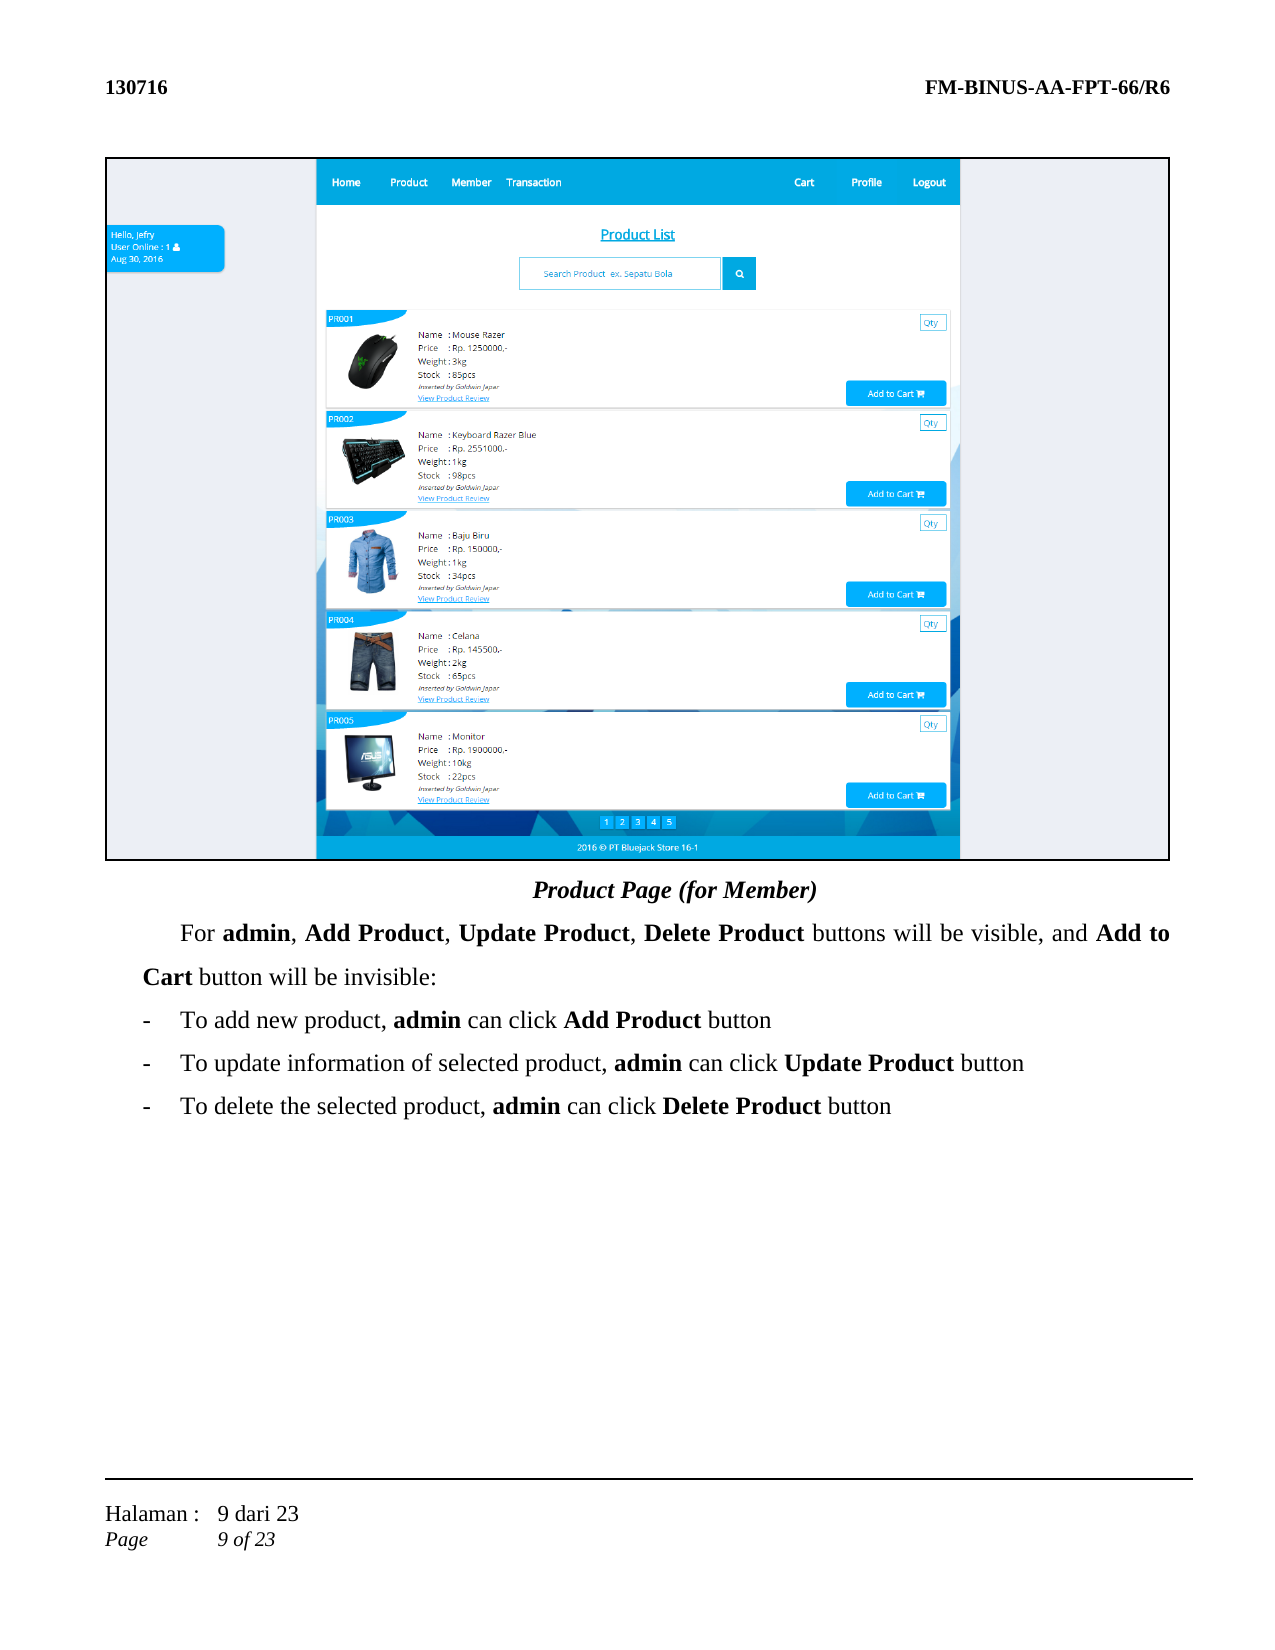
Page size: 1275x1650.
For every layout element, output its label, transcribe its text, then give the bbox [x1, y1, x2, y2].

picture [453, 179, 468, 186]
list To update information of selected product, admin can click Update Product button [142, 1048, 1170, 1077]
picture [107, 159, 1168, 859]
text For admin, Add Product, Update Product, Delete Product buttons will be visible, and Add to Cart button will be invisible: [142, 918, 1170, 990]
list Product Page (for Member) [142, 875, 1170, 904]
list To delete the selected product, admin can click Delete Product button [142, 1091, 1170, 1120]
list To add new product, admin can click Add Product button [142, 1005, 1170, 1033]
